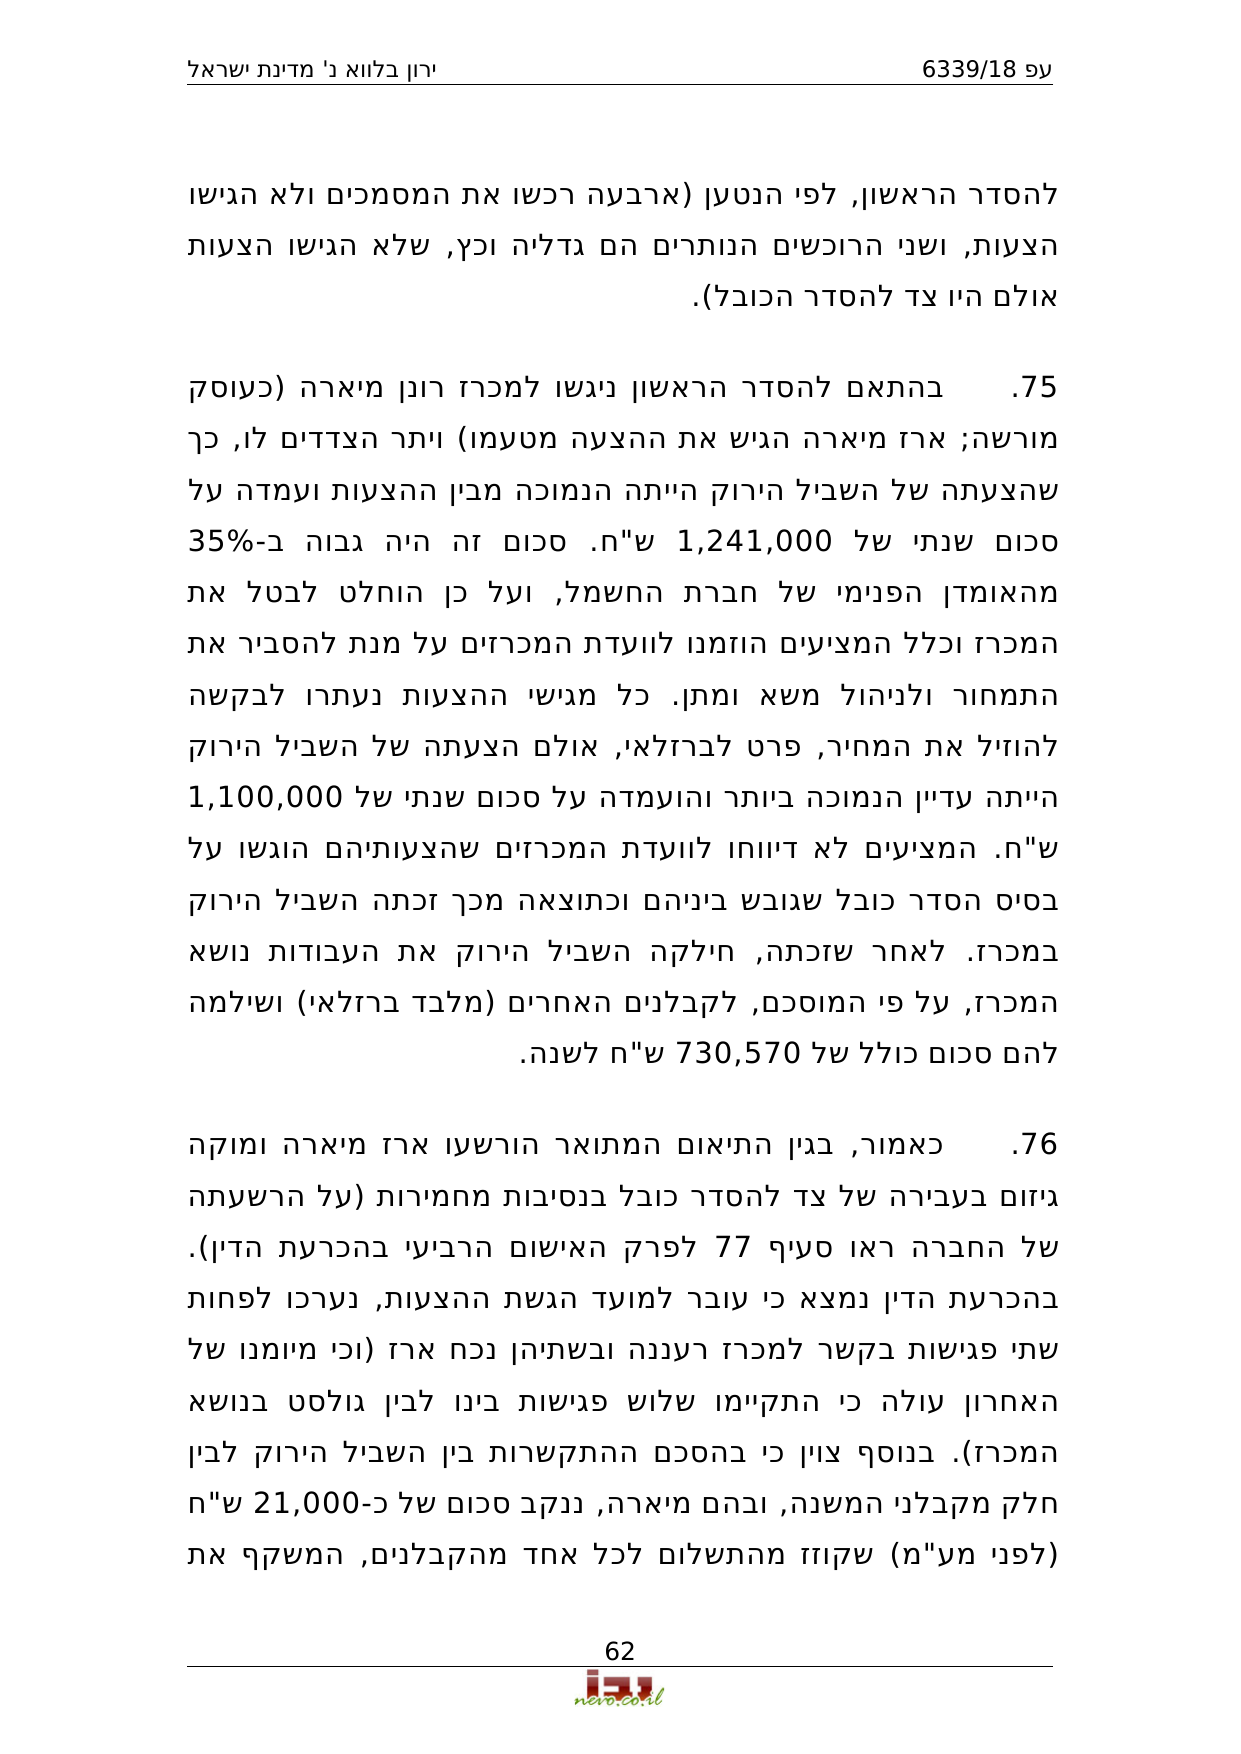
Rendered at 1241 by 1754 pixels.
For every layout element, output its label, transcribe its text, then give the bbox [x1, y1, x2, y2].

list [187, 177, 1059, 314]
picture [574, 1669, 666, 1707]
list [187, 1128, 1059, 1572]
list בהתאם להסדר הראשון ניגשו למכרז רונן מיארה (כעוסק מורשה; ארז מיארה הגיש את ההצעה מטעמו) ויתר הצדדים לו, כך שהצעתה של השביל הירוק הייתה הנמוכה מבין ההצעות ועמדה על סכום שנתי של 1,241,000 ש"ח. סכום זה היה גבוה ב-35% מהאומדן הפנימי של חברת החשמל, ועל כן הוחלט לבטל את המכרז וכלל המציעים הוזמנו לוועדת המכרזים על מנת להסביר את התמחור ולניהול משא ומתן. כל מגישי ההצעות נעתרו לבקשה להוזיל את המחיר, פרט לברזלאי, אולם הצעתה של השביל הירוק הייתה עדיין הנמוכה ביותר והועמדה על סכום שנתי של 1,100,000 ש"ח. המציעים לא דיווחו לוועדת המכרזים שהצעותיהם הוגשו על בסיס הסדר כובל שגובש ביניהם וכתוצאה מכך זכתה השביל הירוק במכרז. לאחר שזכתה, חילקה השביל הירוק את העבודות נושא המכרז, על פי המוסכם, לקבלנים האחרים (מלבד ברזלאי) ושילמה להם סכום כולל של 730,570 ש"ח לשנה. [187, 371, 1059, 1071]
